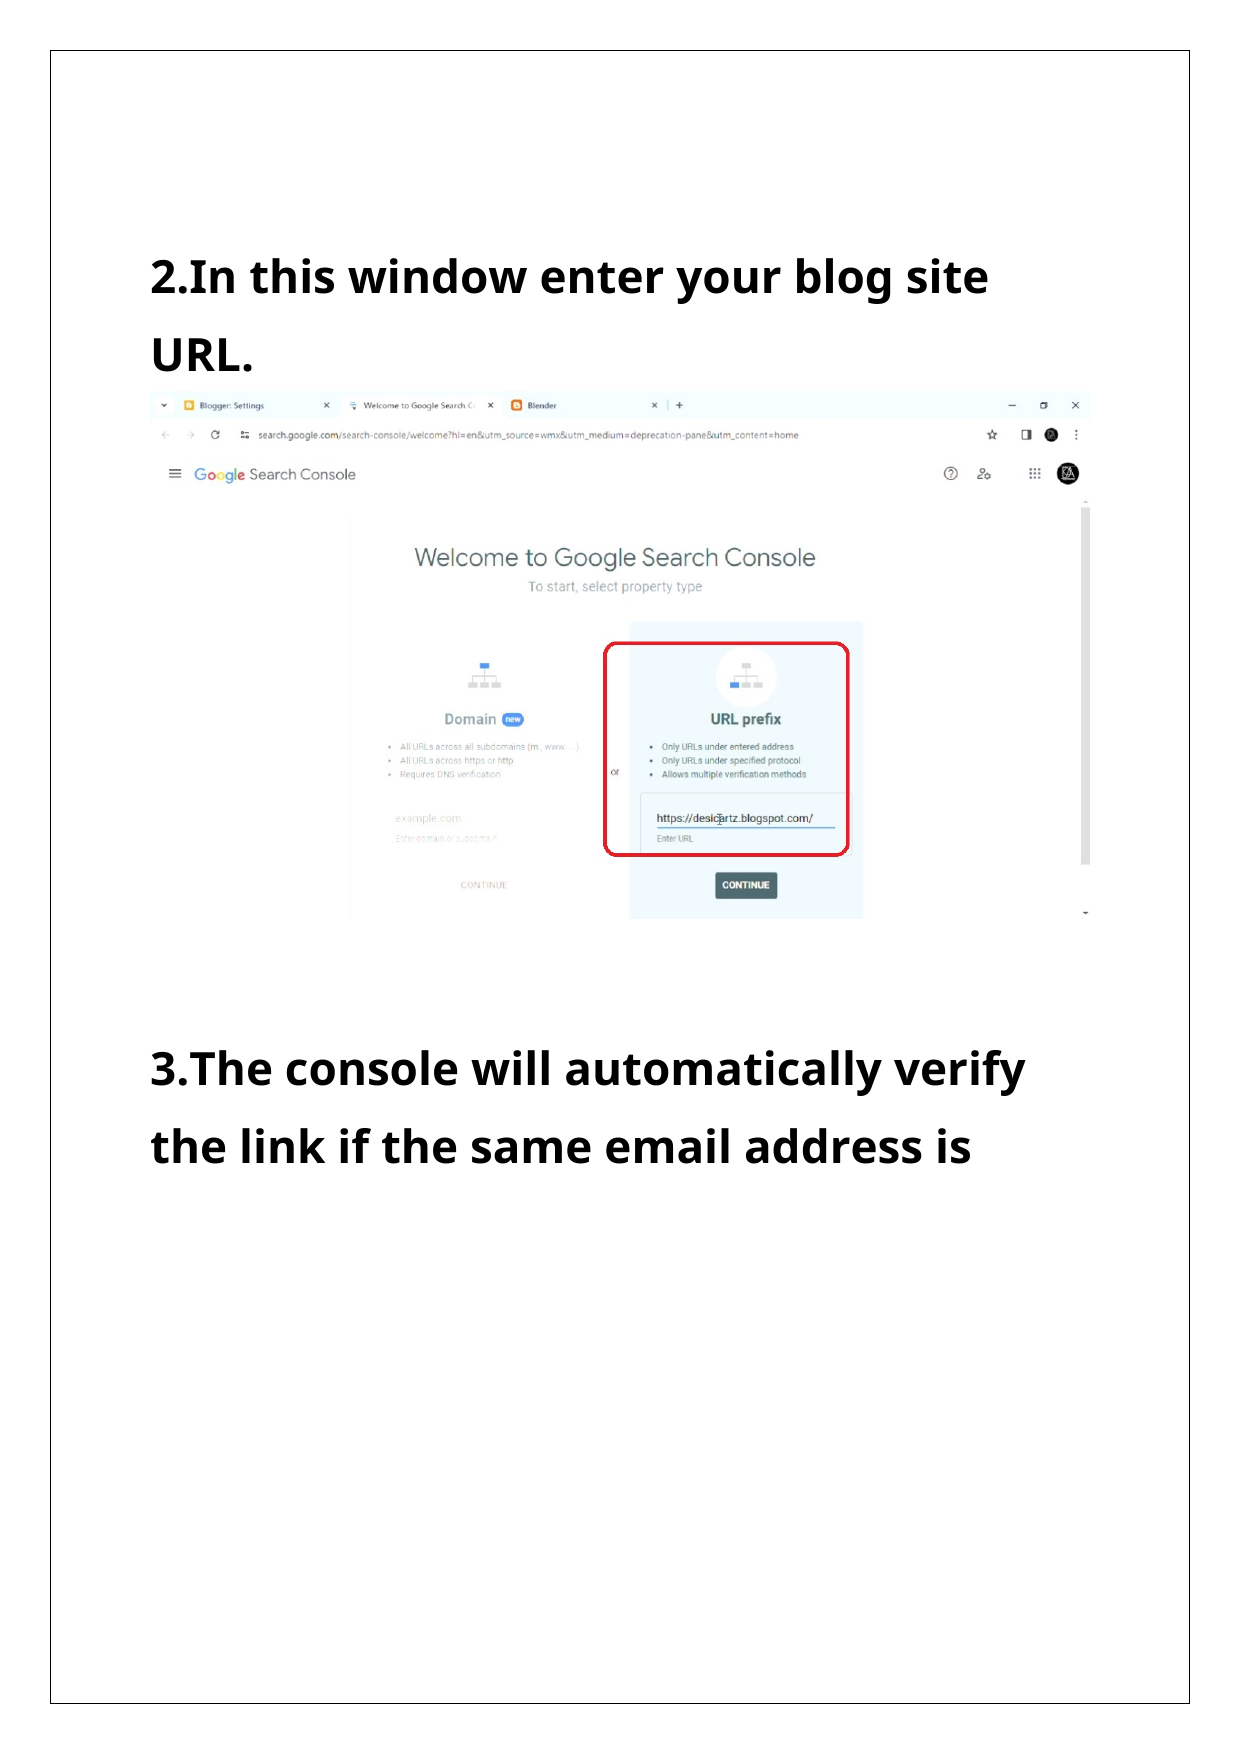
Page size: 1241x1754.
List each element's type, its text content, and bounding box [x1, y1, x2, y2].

text 2.In this window enter your blog site URL. [150, 244, 1090, 391]
text 3.The console will automatically verify the link if the same email address is used.then go to prperty. [150, 1037, 1090, 1177]
picture [150, 391, 1091, 919]
